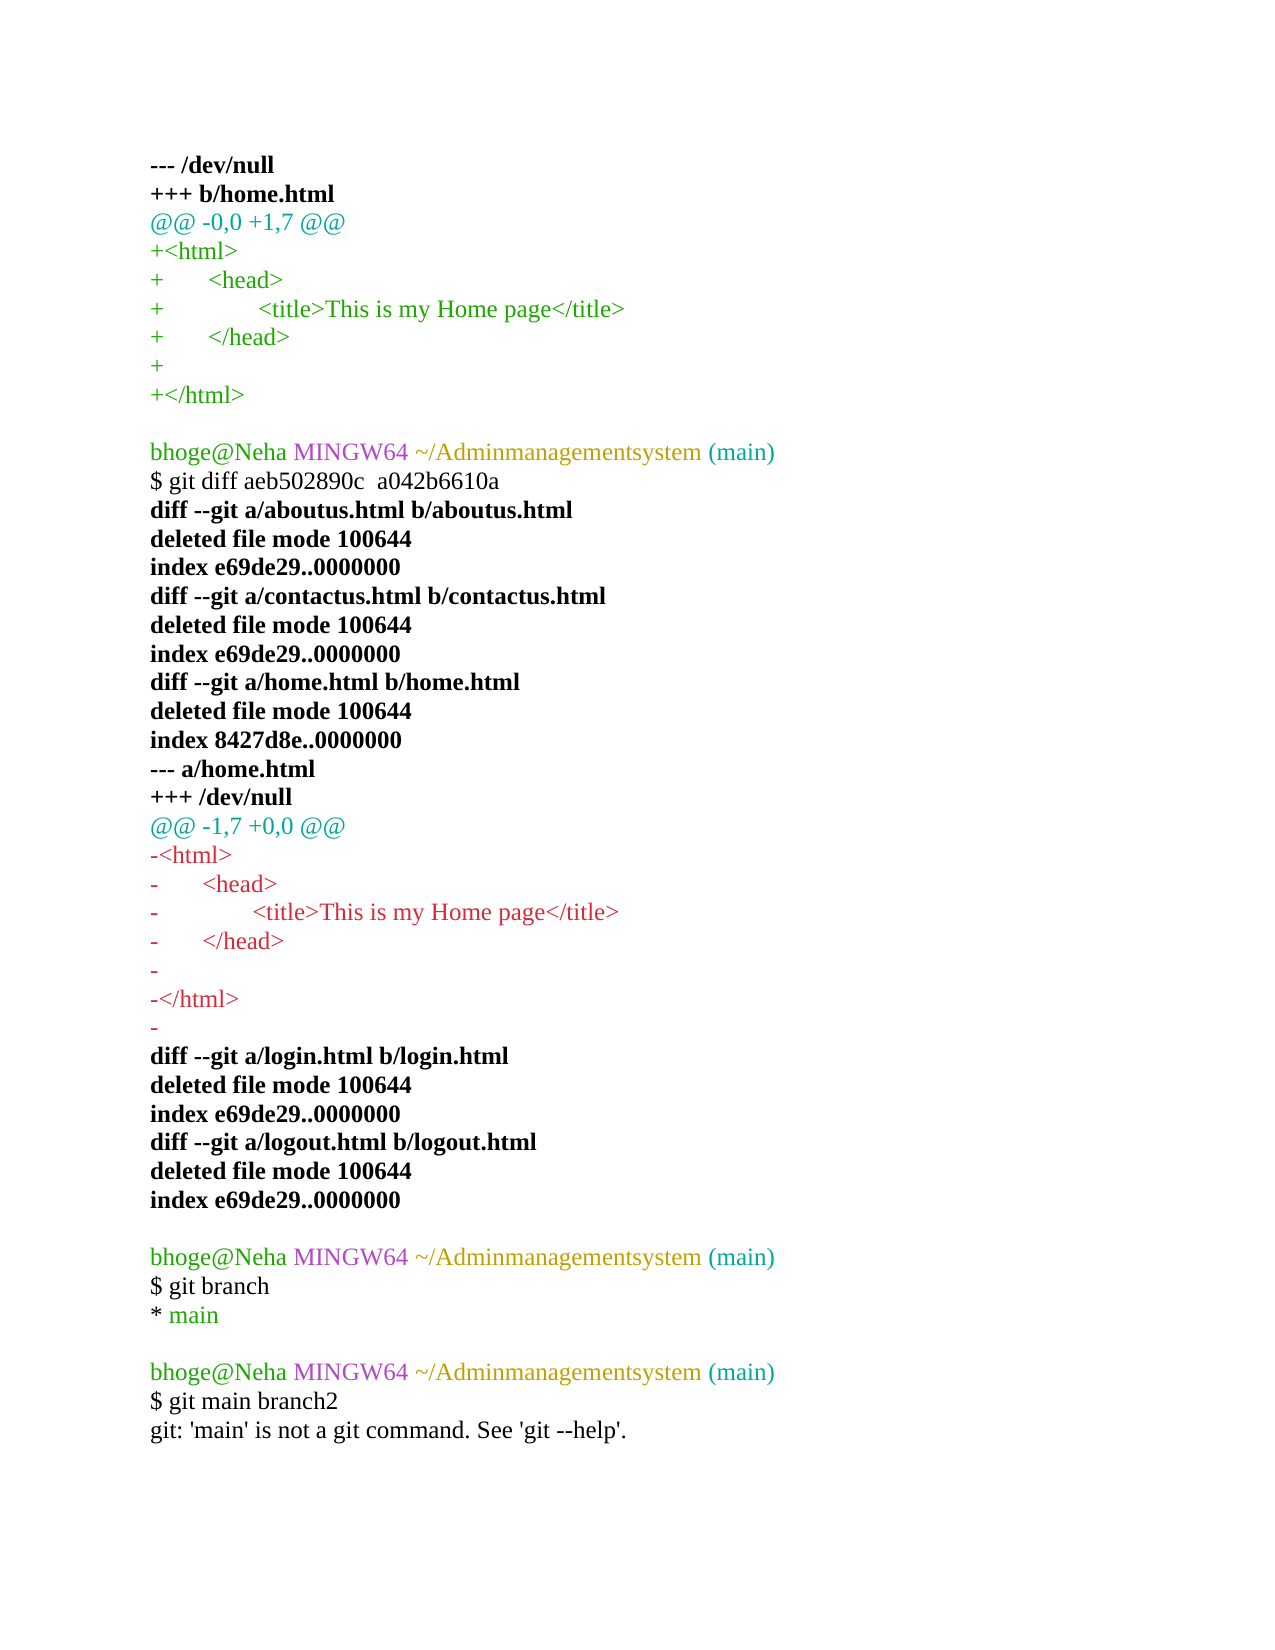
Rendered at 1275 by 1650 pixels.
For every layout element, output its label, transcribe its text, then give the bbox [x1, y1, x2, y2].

text diff --git a/contactus.html b/contactus.html [150, 581, 1125, 610]
text index 8427d8e..0000000 [150, 725, 1125, 754]
text - [150, 955, 1125, 984]
text deleted file mode 100644 [150, 1070, 1125, 1099]
text +</html> [150, 380, 1125, 409]
text deleted file mode 100644 [150, 1156, 1125, 1185]
text deleted file mode 100644 [150, 524, 1125, 552]
text +++ b/home.html [150, 179, 1125, 207]
text $ git main branch2 [150, 1386, 1125, 1415]
text index e69de29..0000000 [150, 639, 1125, 667]
text git: 'main' is not a git command. See 'git --help'. [150, 1415, 1125, 1444]
text $ git diff aeb502890c a042b6610a [150, 466, 1125, 495]
text deleted file mode 100644 [150, 610, 1125, 639]
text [150, 1357, 1125, 1386]
text index e69de29..0000000 [150, 1099, 1125, 1127]
text bhoge@Neha MINGW64 ~/Adminmanagementsystem (main) [150, 437, 1125, 466]
text diff --git a/aboutus.html b/aboutus.html [150, 495, 1125, 524]
text diff --git a/login.html b/login.html [150, 1041, 1125, 1070]
text +++ /dev/null [150, 782, 1125, 811]
text index e69de29..0000000 [150, 552, 1125, 581]
text -<html> [150, 840, 1125, 869]
text + [150, 351, 1125, 380]
text index e69de29..0000000 [150, 1185, 1125, 1214]
text deleted file mode 100644 [150, 696, 1125, 725]
text - [150, 1012, 1125, 1041]
text - <title>This is my Home page</title> [150, 897, 1125, 926]
text * main [150, 1300, 1125, 1329]
text + <title>This is my Home page</title> [150, 294, 1125, 322]
text - </head> [150, 926, 1125, 955]
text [150, 1242, 1125, 1271]
text + </head> [150, 322, 1125, 351]
text @@ -1,7 +0,0 @@ [150, 811, 1125, 840]
text -</html> [150, 984, 1125, 1012]
text +<html> [150, 236, 1125, 265]
text diff --git a/home.html b/home.html [150, 667, 1125, 696]
text - <head> [150, 869, 1125, 897]
text --- a/home.html [150, 754, 1125, 782]
text diff --git a/logout.html b/logout.html [150, 1127, 1125, 1156]
text + <head> [150, 265, 1125, 294]
text --- /dev/null [150, 150, 1125, 179]
text $ git branch [150, 1271, 1125, 1300]
text @@ -0,0 +1,7 @@ [150, 207, 1125, 236]
